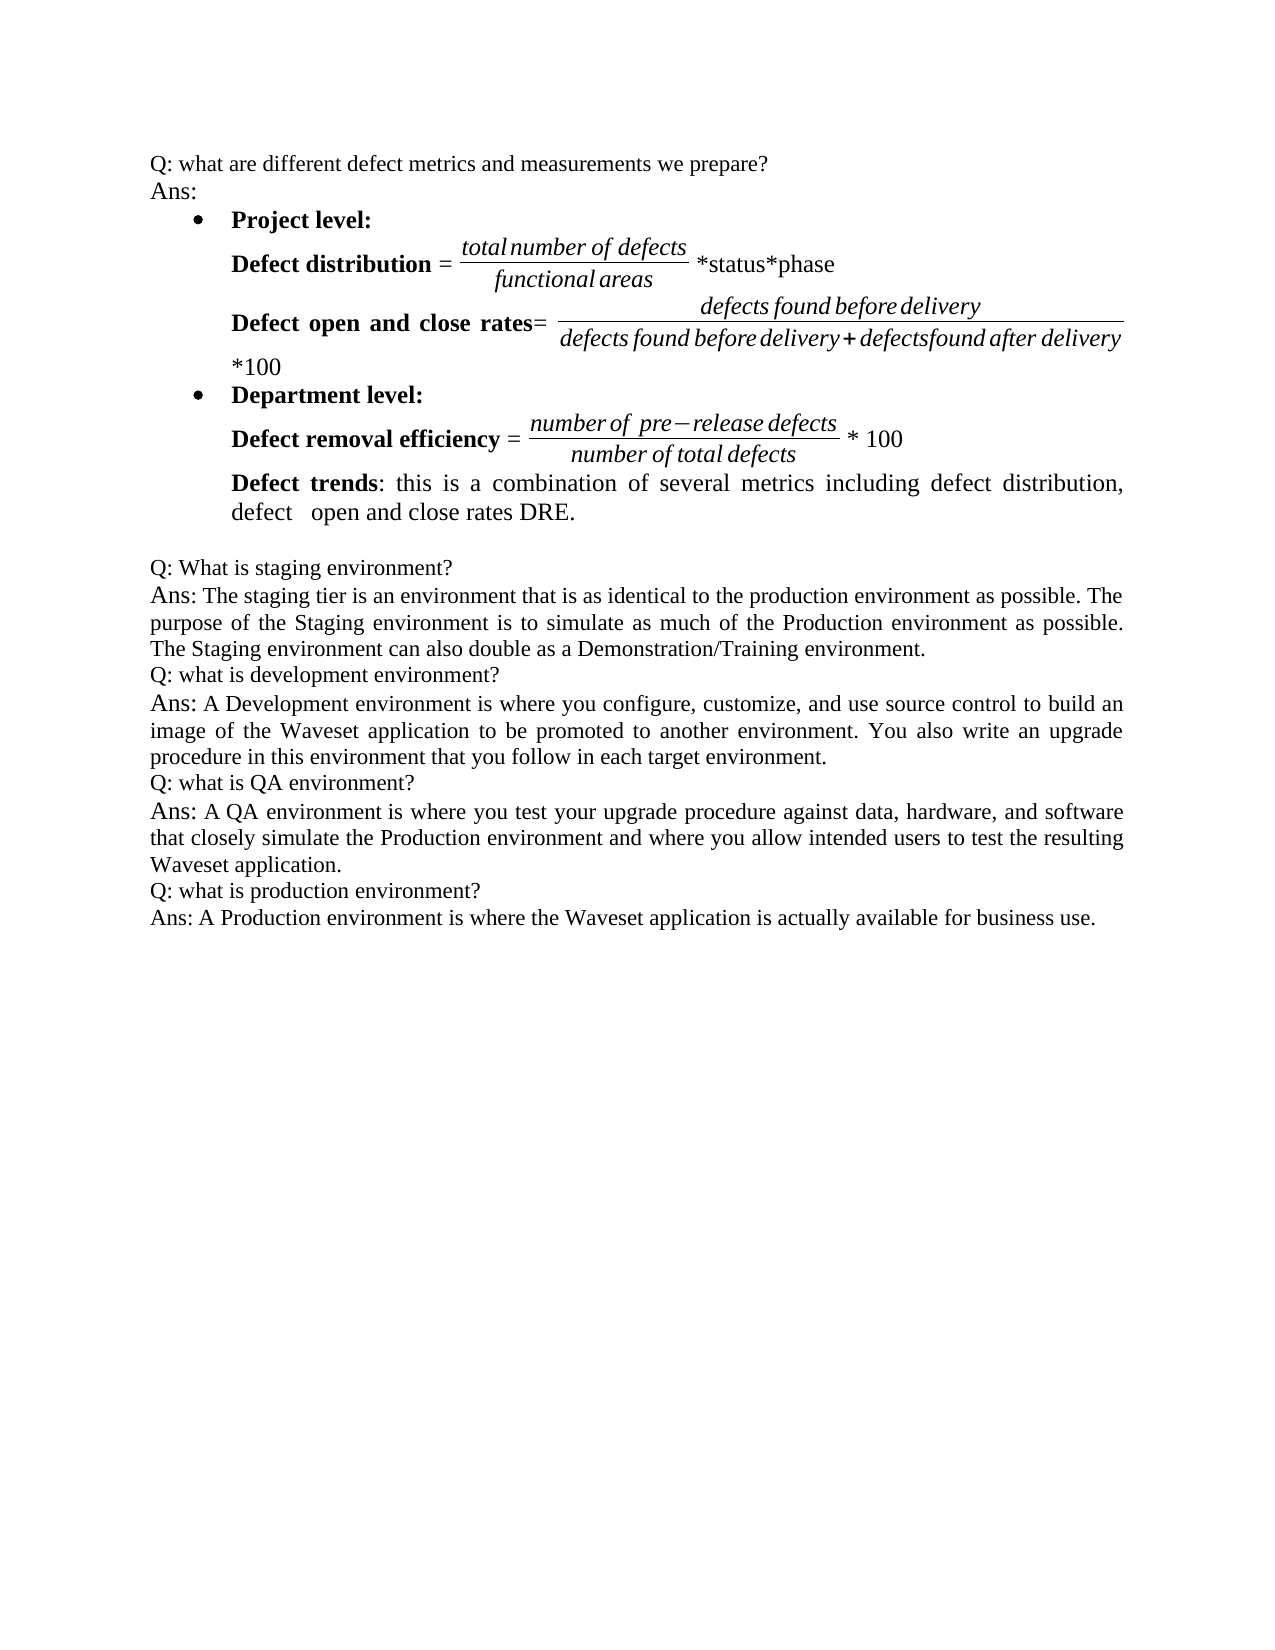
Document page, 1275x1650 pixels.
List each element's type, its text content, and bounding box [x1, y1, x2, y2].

text Q: what are different defect metrics and measurements we prepare? [150, 150, 1125, 176]
text Ans: The staging tier is an environment that is as identical to the production environment as possible. The purpose of the Staging environment is to simulate as much of the Production environment as possible. The Staging environment can also double as a Demonstration/Training environment. [150, 580, 1125, 662]
text Ans: A Production environment is where the Waveset application is actually available for business use. [150, 903, 1125, 930]
list Project level: [194, 205, 1125, 234]
text Q: what is QA environment? [150, 769, 1125, 796]
list Defect trends: this is a combination of several metrics including defect distribution, defect open and close rates DRE. [231, 468, 1125, 526]
list Defect distribution = *status*phase [231, 234, 1125, 293]
text Q: what is production environment? [150, 877, 1125, 903]
list Defect open and close rates= *100 [231, 293, 1125, 381]
list Defect removal efficiency = * 100 [231, 409, 1125, 468]
list Department level: [194, 381, 1125, 409]
text Q: what is development environment? [150, 662, 1125, 688]
text Q: What is staging environment? [150, 554, 1125, 580]
text Ans: A QA environment is where you test your upgrade procedure against data, hardware, and software that closely simulate the Production environment and where you allow intended users to test the resulting Waveset application. [150, 796, 1125, 877]
text Ans: A Development environment is where you configure, customize, and use source control to build an image of the Waveset application to be promoted to another environment. You also write an upgrade procedure in this environment that you follow in each target environment. [150, 688, 1125, 769]
text Ans: [150, 176, 1125, 205]
